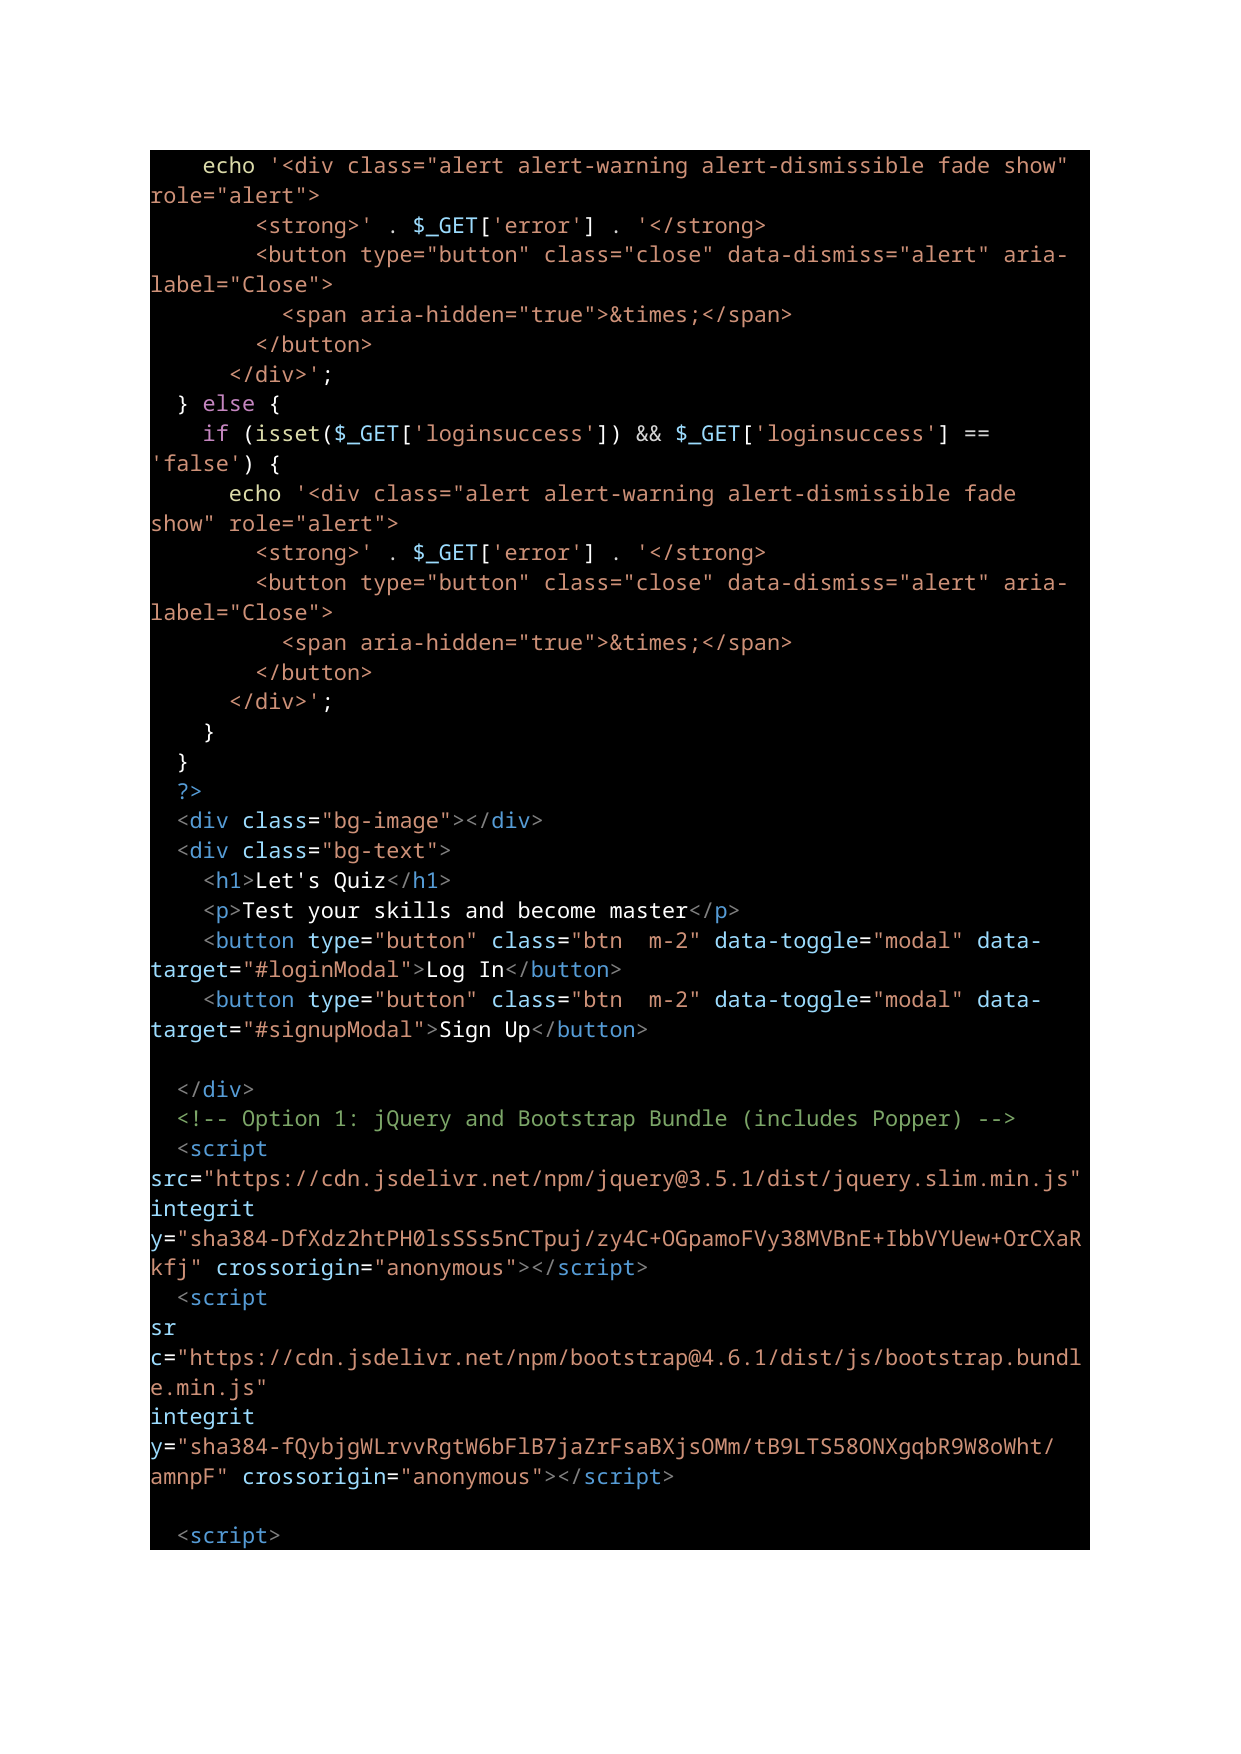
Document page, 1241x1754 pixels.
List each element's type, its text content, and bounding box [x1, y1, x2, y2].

text <p>Test your skills and become master</p> [150, 895, 1090, 924]
text <h1>Let's Quiz</h1> [150, 865, 1090, 895]
text if (isset($_GET['loginsuccess']) && $_GET['loginsuccess'] == 'false') { [150, 418, 1090, 478]
text </div> [150, 1073, 1090, 1103]
text } else { [150, 388, 1090, 418]
text </button> [150, 329, 1090, 358]
text <span aria-hidden="true">&times;</span> [150, 627, 1090, 656]
text </div>'; [150, 358, 1090, 388]
text <!-- Option 1: jQuery and Bootstrap Bundle (includes Popper) --> [150, 1103, 1090, 1133]
text <script src="https://cdn.jsdelivr.net/npm/bootstrap@4.6.1/dist/js/bootstrap.bundle.min.js" integrity="sha384-fQybjgWLrvvRgtW6bFlB7jaZrFsaBXjsOMm/tB9LTS58ONXgqbR9W8oWht/amnpF" crossorigin="anonymous"></script> [150, 1282, 1090, 1491]
text echo '<div class="alert alert-warning alert-dismissible fade show" role="alert"> [150, 478, 1090, 537]
text </div>'; [150, 686, 1090, 716]
text <div class="bg-text"> [150, 835, 1090, 865]
text <script> [150, 1520, 1090, 1550]
text </button> [150, 656, 1090, 686]
text <button type="button" class="btn m-2" data-toggle="modal" data-target="#loginModal">Log In</button> [150, 924, 1090, 984]
text echo '<div class="alert alert-warning alert-dismissible fade show" role="alert"> [150, 150, 1090, 209]
text <strong>' . $_GET['error'] . '</strong> [150, 209, 1090, 239]
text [150, 239, 1090, 299]
text } [150, 746, 1090, 776]
text <button type="button" class="close" data-dismiss="alert" aria-label="Close"> [150, 567, 1090, 627]
text <strong>' . $_GET['error'] . '</strong> [150, 537, 1090, 567]
text ?> [150, 776, 1090, 805]
text <script src="https://cdn.jsdelivr.net/npm/jquery@3.5.1/dist/jquery.slim.min.js" integrity="sha384-DfXdz2htPH0lsSSs5nCTpuj/zy4C+OGpamoFVy38MVBnE+IbbVYUew+OrCXaRkfj" crossorigin="anonymous"></script> [150, 1133, 1090, 1282]
text <div class="bg-image"></div> [150, 805, 1090, 835]
text } [150, 716, 1090, 746]
text <button type="button" class="btn m-2" data-toggle="modal" data-target="#signupModal">Sign Up</button> [150, 984, 1090, 1044]
text <span aria-hidden="true">&times;</span> [150, 299, 1090, 329]
